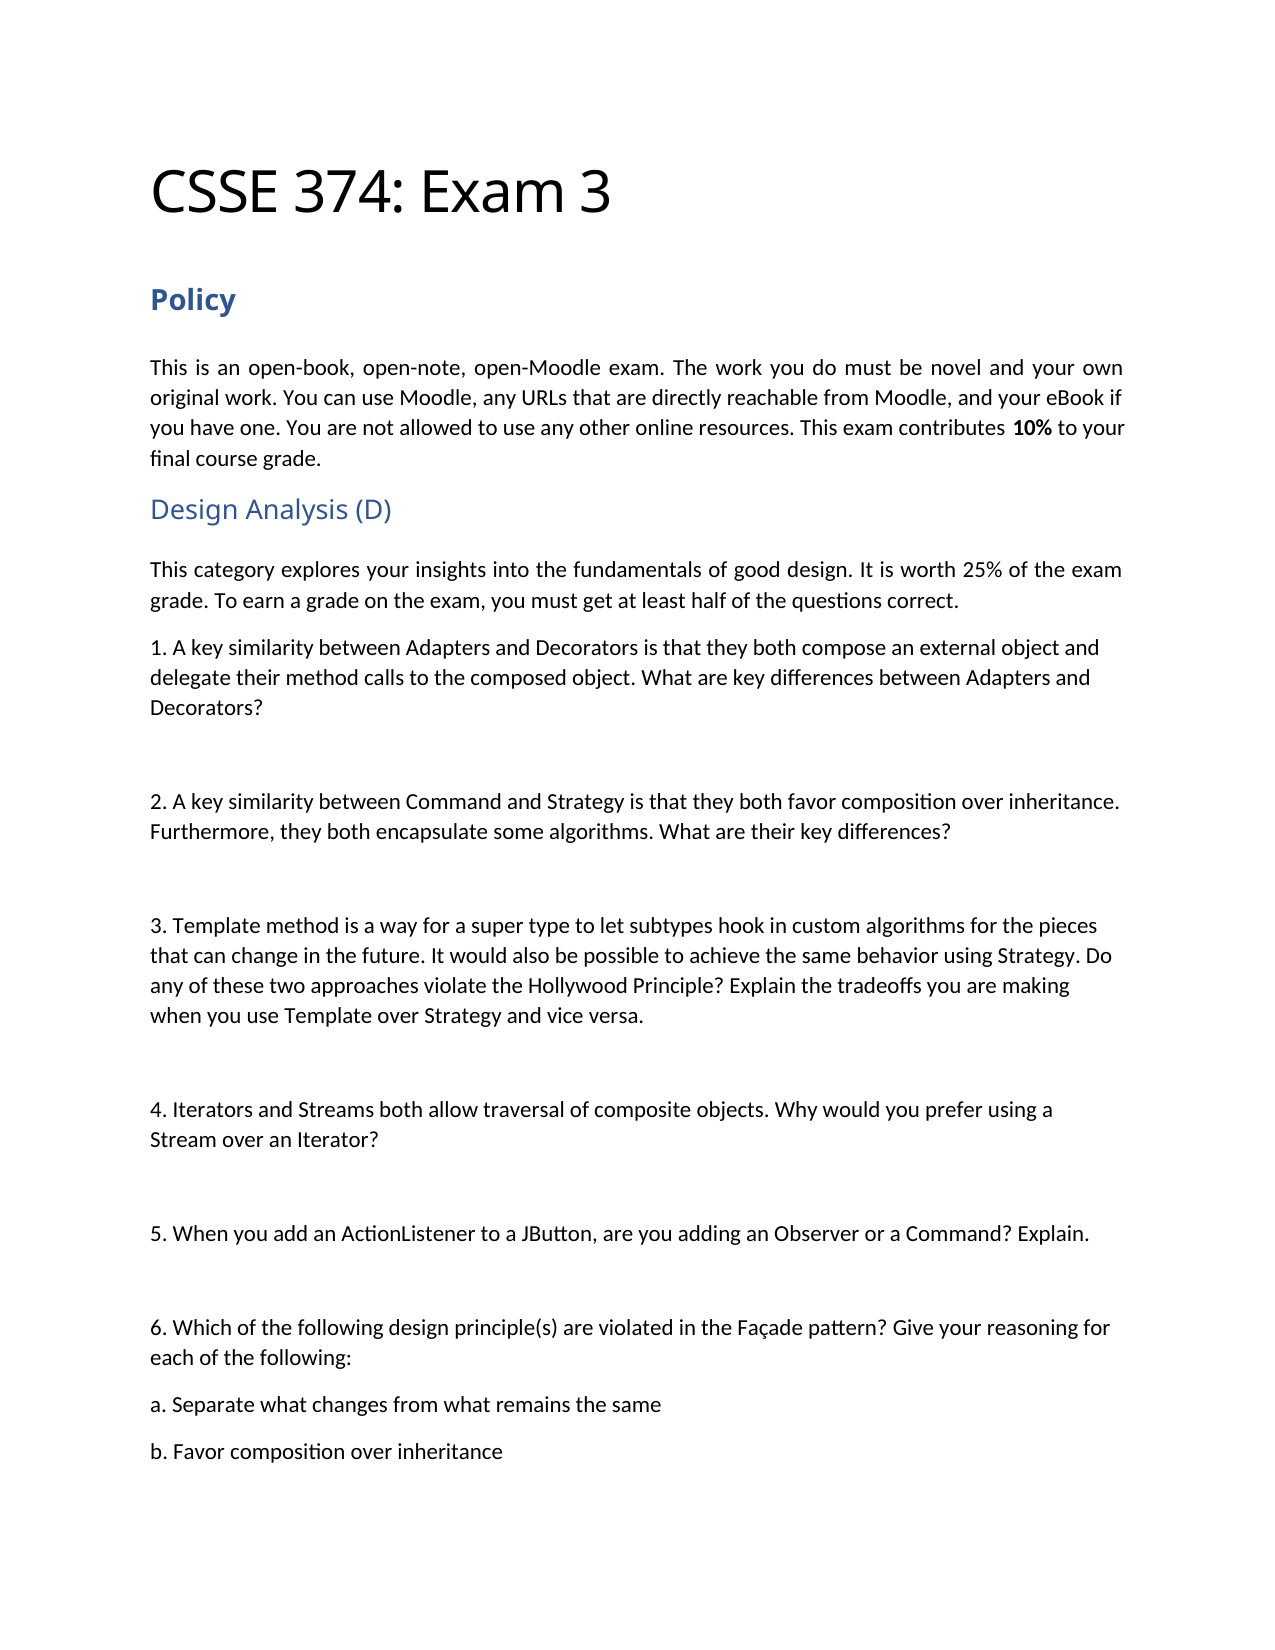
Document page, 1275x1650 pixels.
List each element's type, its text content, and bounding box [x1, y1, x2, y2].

text a. Separate what changes from what remains the same [150, 1390, 1125, 1418]
subtitle Policy [150, 279, 1125, 319]
text 2. A key similarity between Command and Strategy is that they both favor composition over inheritance. Furthermore, they both encapsulate some algorithms. What are their key differences? [150, 787, 1125, 845]
text 6. Which of the following design principle(s) are violated in the Façade pattern? Give your reasoning for each of the following: [150, 1313, 1125, 1371]
title CSSE 374: Exam 3 [150, 150, 1125, 229]
text b. Favor composition over inheritance [150, 1437, 1125, 1465]
text This is an open-book, open-note, open-Moodle exam. The work you do must be novel and your own original work. You can use Moodle, any URLs that are directly reachable from Moodle, and your eBook if you have one. You are not allowed to use any other online resources. This exam contributes 10% to your final course grade. [150, 353, 1125, 472]
text 4. Iterators and Streams both allow traversal of composite objects. Why would you prefer using a Stream over an Iterator? [150, 1095, 1125, 1153]
text 5. When you add an ActionListener to a JButton, are you adding an Observer or a Command? Explain. [150, 1219, 1125, 1247]
text 3. Template method is a way for a super type to let subtypes hook in custom algorithms for the pieces that can change in the future. It would also be possible to achieve the same behavior using Strategy. Do any of these two approaches violate the Hollywood Principle? Explain the tradeoffs you are making when you use Template over Strategy and vice versa. [150, 911, 1125, 1029]
text This category explores your insights into the fundamentals of good design. It is worth 25% of the exam grade. To earn a grade on the exam, you must get at least half of the questions correct. [150, 556, 1125, 614]
text 1. A key similarity between Adapters and Decorators is that they both compose an external object and delegate their method calls to the composed object. What are key differences between Adapters and Decorators? [150, 633, 1125, 721]
text Design Analysis (D) [150, 491, 1125, 556]
